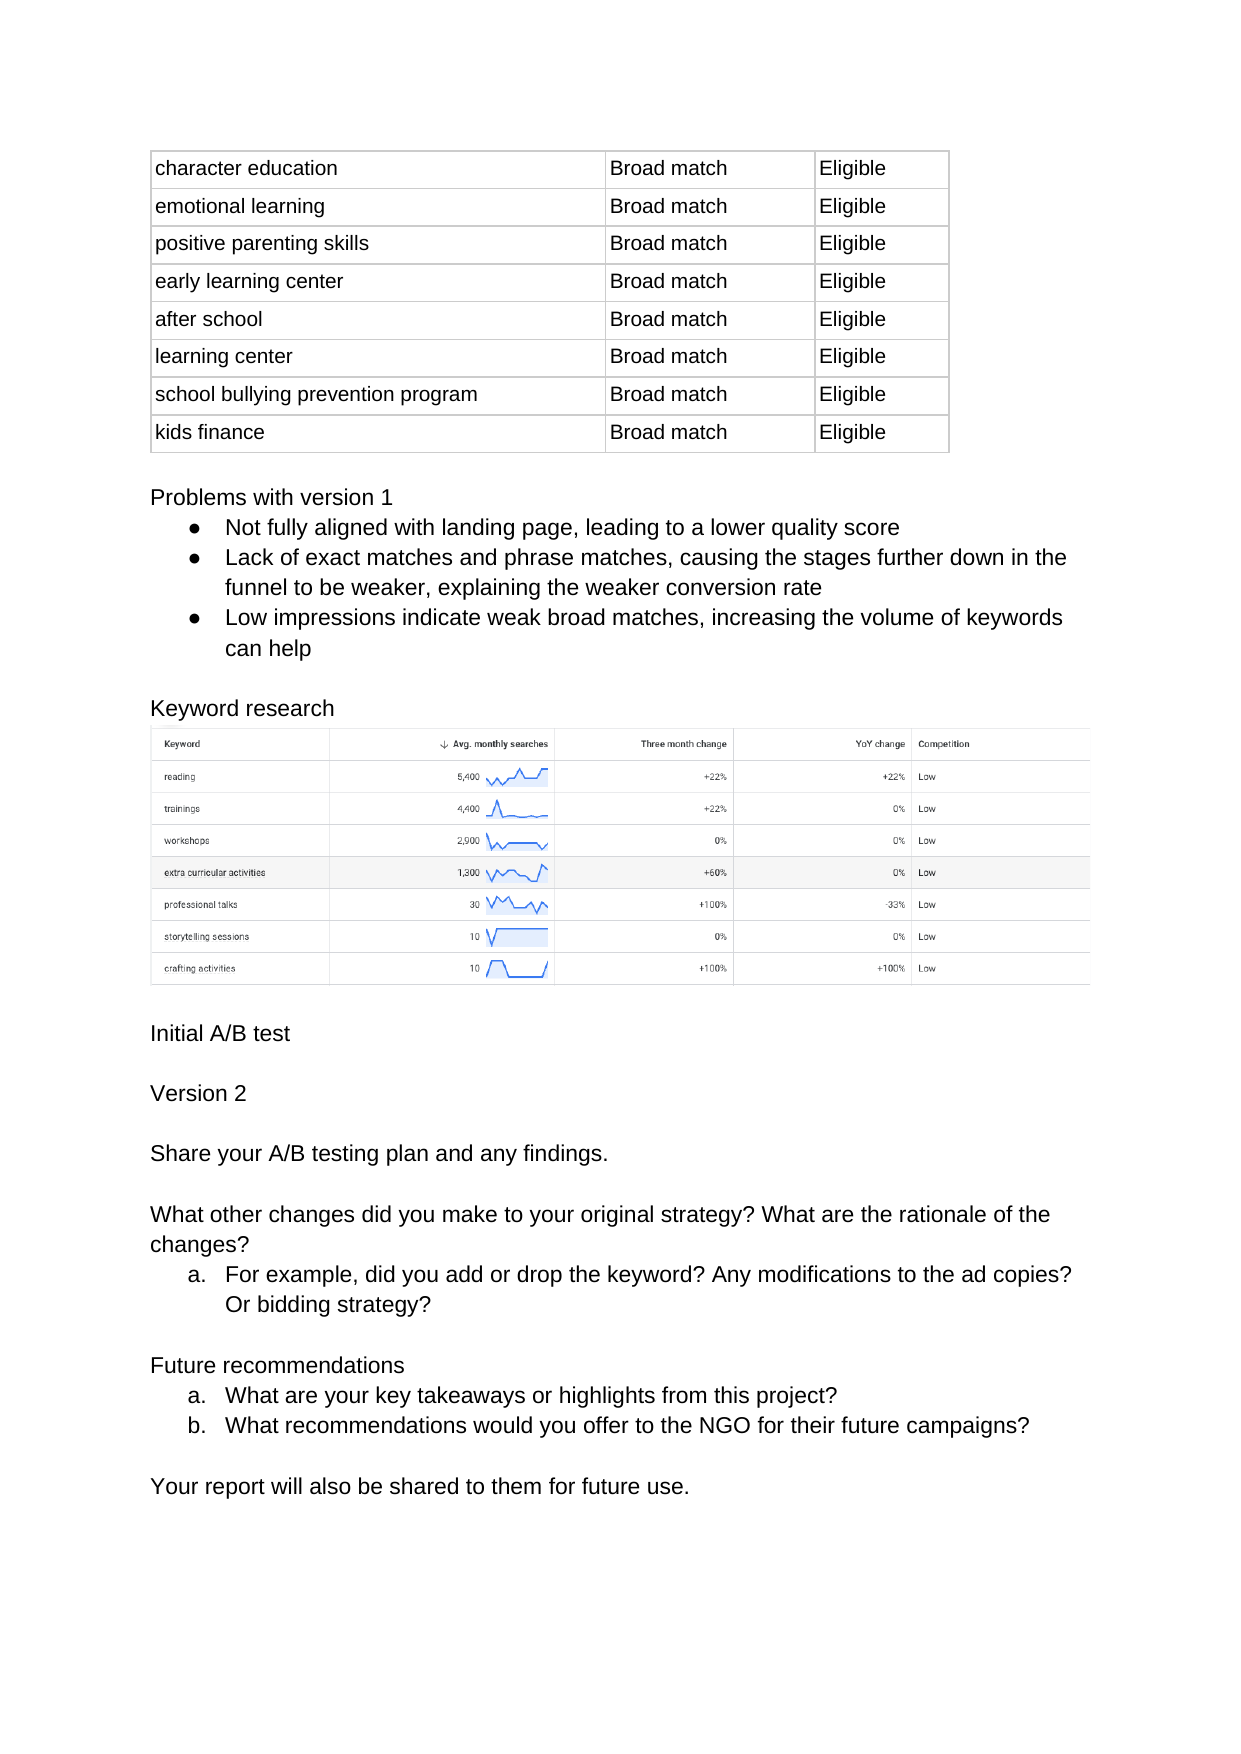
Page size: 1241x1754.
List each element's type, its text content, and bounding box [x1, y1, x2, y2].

text Version 2 [150, 1080, 1090, 1106]
table_cell Eligible [816, 302, 948, 338]
list Lack of exact matches and phrase matches, causing the stages further down in the funnel to be weaker, explaining the weaker conversion rate [187, 544, 1090, 600]
list Low impressions indicate weak broad matches, increasing the volume of keywords can help [187, 604, 1090, 661]
table_cell early learning center [152, 265, 605, 301]
text What other changes did you make to your original strategy? What are the rationale of the changes? [150, 1201, 1090, 1257]
table_cell Eligible [816, 227, 948, 263]
table_cell kids finance [152, 416, 605, 452]
text Keyword research [150, 695, 1090, 721]
table_cell Eligible [816, 189, 948, 225]
table_cell learning center [152, 340, 605, 376]
table_cell Broad match [606, 189, 814, 225]
text Problems with version 1 [150, 483, 1090, 510]
picture [150, 725, 1091, 986]
table_cell Eligible [816, 340, 948, 376]
text Future recommendations [150, 1352, 1090, 1378]
table_cell Broad match [606, 152, 814, 188]
table_cell Broad match [606, 378, 814, 414]
list Not fully aligned with landing page, leading to a lower quality score [187, 514, 1090, 540]
list What recommendations would you offer to the NGO for their future campaigns? [187, 1412, 1090, 1439]
table_cell character education [152, 152, 605, 188]
table_cell Eligible [816, 152, 948, 188]
list For example, did you add or drop the keyword? Any modifications to the ad copies? Or bidding strategy? [187, 1261, 1090, 1318]
table_cell Broad match [606, 340, 814, 376]
table_cell Broad match [606, 416, 814, 452]
table_cell Broad match [606, 227, 814, 263]
table_cell emotional learning [152, 189, 605, 225]
table_cell Eligible [816, 378, 948, 414]
list What are your key takeaways or highlights from this project? [187, 1382, 1090, 1408]
text Your report will also be shared to them for future use. [150, 1473, 1090, 1499]
table_cell after school [152, 302, 605, 338]
table_cell Broad match [606, 265, 814, 301]
table_cell school bullying prevention program [152, 378, 605, 414]
text Share your A/B testing plan and any findings. [150, 1140, 1090, 1167]
text Initial A/B test [150, 1019, 1090, 1046]
table_cell Eligible [816, 416, 948, 452]
table_cell Broad match [606, 302, 814, 338]
table_cell Eligible [816, 265, 948, 301]
table_cell positive parenting skills [152, 227, 605, 263]
